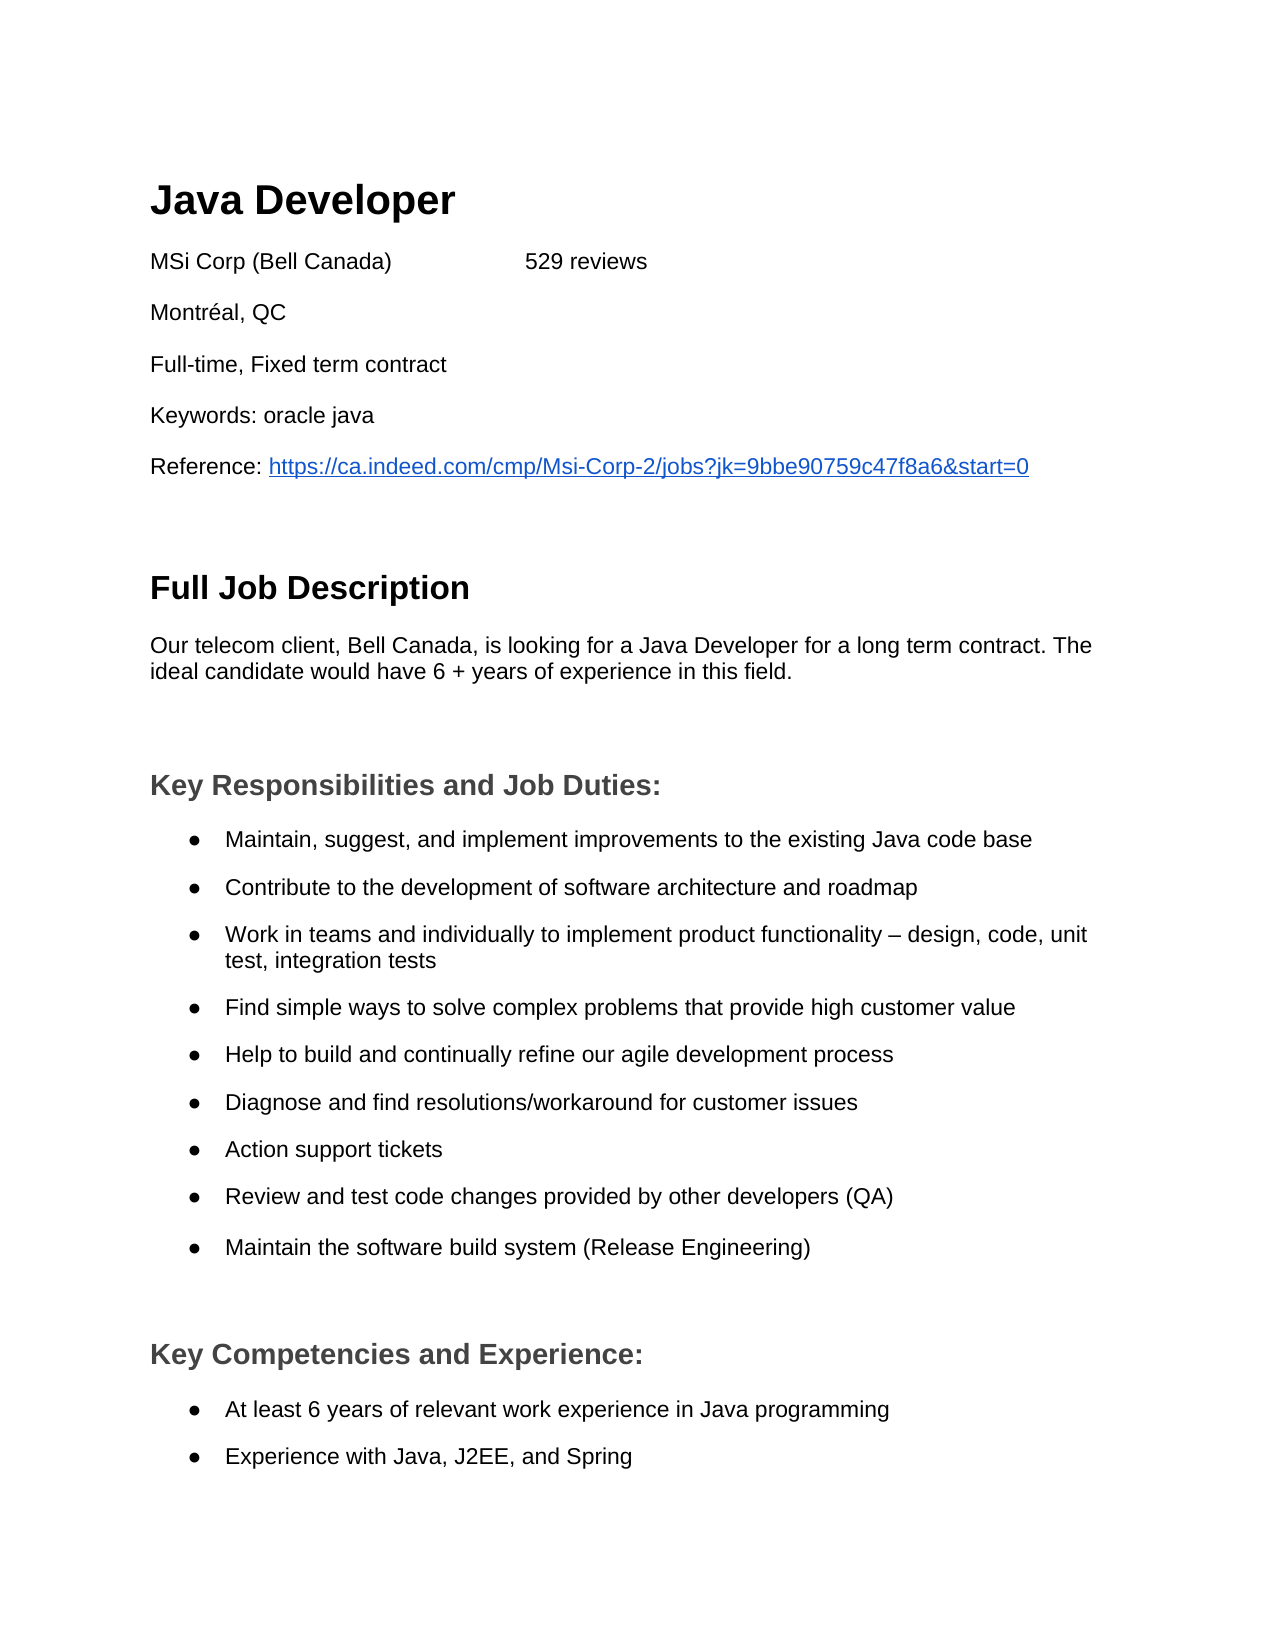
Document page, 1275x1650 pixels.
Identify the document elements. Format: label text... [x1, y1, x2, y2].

list Maintain the software build system (Release Engineering) [187, 1234, 1125, 1261]
list At least 6 years of relevant work experience in Java programming [187, 1396, 1125, 1422]
subtitle Java Developer [150, 175, 1125, 223]
subtitle Key Responsibilities and Job Duties: [150, 768, 1125, 801]
list Action support tickets [187, 1136, 1125, 1162]
subtitle Key Competencies and Experience: [150, 1337, 1125, 1371]
text Montréal, QC [150, 299, 1125, 326]
list Contribute to the development of software architecture and roadmap [187, 873, 1125, 900]
text Keywords: oracle java [150, 402, 1125, 428]
text Full-time, Fixed term contract [150, 351, 1125, 377]
list Find simple ways to solve complex problems that provide high customer value [187, 994, 1125, 1021]
list Work in teams and individually to implement product functionality – design, code, unit test, integration tests [187, 921, 1125, 973]
list Maintain, suggest, and implement improvements to the existing Java code base [187, 826, 1125, 853]
list Experience with Java, J2EE, and Spring [187, 1443, 1125, 1469]
text MSi Corp (Bell Canada) 529 reviews [150, 248, 1125, 274]
text Our telecom client, Bell Canada, is looking for a Java Developer for a long term contract. The ideal candidate would have 6 + years of experience in this field. [150, 632, 1125, 684]
list Help to build and continually refine our agile development process [187, 1041, 1125, 1068]
list Diagnose and find resolutions/workaround for customer issues [187, 1089, 1125, 1115]
text Reference: https://ca.indeed.com/cmp/Msi-Corp-2/jobs?jk=9bbe90759c47f8a6&start=0 [150, 453, 1125, 480]
subtitle Full Job Description [150, 568, 1125, 607]
list Review and test code changes provided by other developers (QA) [187, 1183, 1125, 1209]
